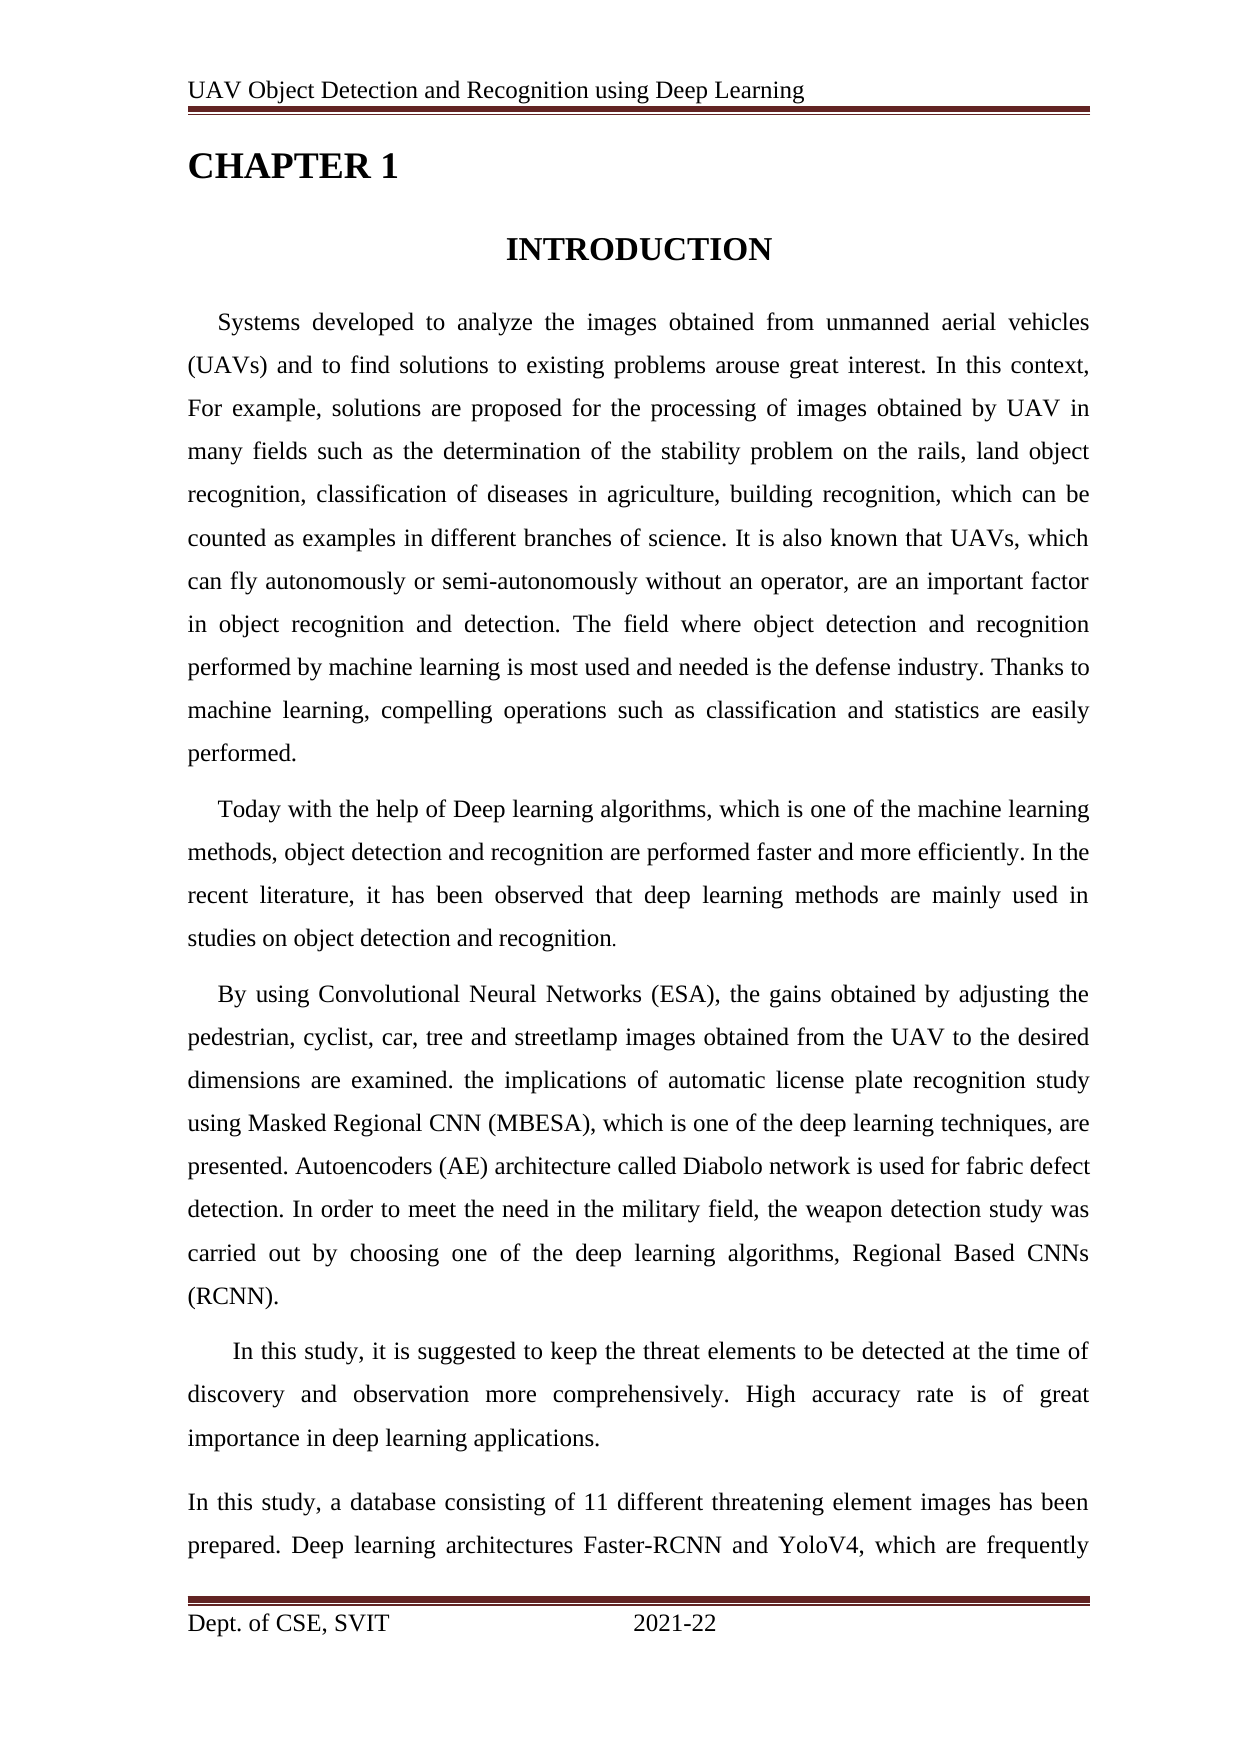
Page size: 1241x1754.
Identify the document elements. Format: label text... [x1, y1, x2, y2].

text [187, 1487, 1090, 1558]
text CHAPTER 1 [187, 143, 1090, 186]
text Systems developed to analyze the images obtained from unmanned aerial vehicles (UAVs) and to find solutions to existing problems arouse great interest. In this context, For example, solutions are proposed for the processing of images obtained by UAV in many fields such as the determination of the stability problem on the rails, land object recognition, classification of diseases in agriculture, building recognition, which can be counted as examples in different branches of science. It is also known that UAVs, which can fly autonomously or semi-autonomously without an operator, are an important factor in object recognition and detection. The field where object detection and recognition performed by machine learning is most used and needed is the defense industry. Thanks to machine learning, compelling operations such as classification and statistics are easily performed. [187, 307, 1090, 767]
text INTRODUCTION [187, 229, 1090, 267]
text By using Convolutional Neural Networks (ESA), the gains obtained by adjusting the pedestrian, cyclist, car, tree and streetlamp images obtained from the UAV to the desired dimensions are examined. the implications of automatic license plate recognition study using Masked Regional CNN (MBESA), which is one of the deep learning techniques, are presented. Autoencoders (AE) architecture called Diabolo network is used for fabric defect detection. In order to meet the need in the military field, the weapon detection study was carried out by choosing one of the deep learning algorithms, Regional Based CNNs (RCNN). [187, 979, 1090, 1309]
text In this study, it is suggested to keep the threat elements to be detected at the time of discovery and observation more comprehensively. High accuracy rate is of great importance in deep learning applications. [187, 1336, 1090, 1451]
text Today with the help of Deep learning algorithms, which is one of the machine learning methods, object detection and recognition are performed faster and more efficiently. In the recent literature, it has been observed that deep learning methods are mainly used in studies on object detection and recognition. [187, 794, 1090, 952]
